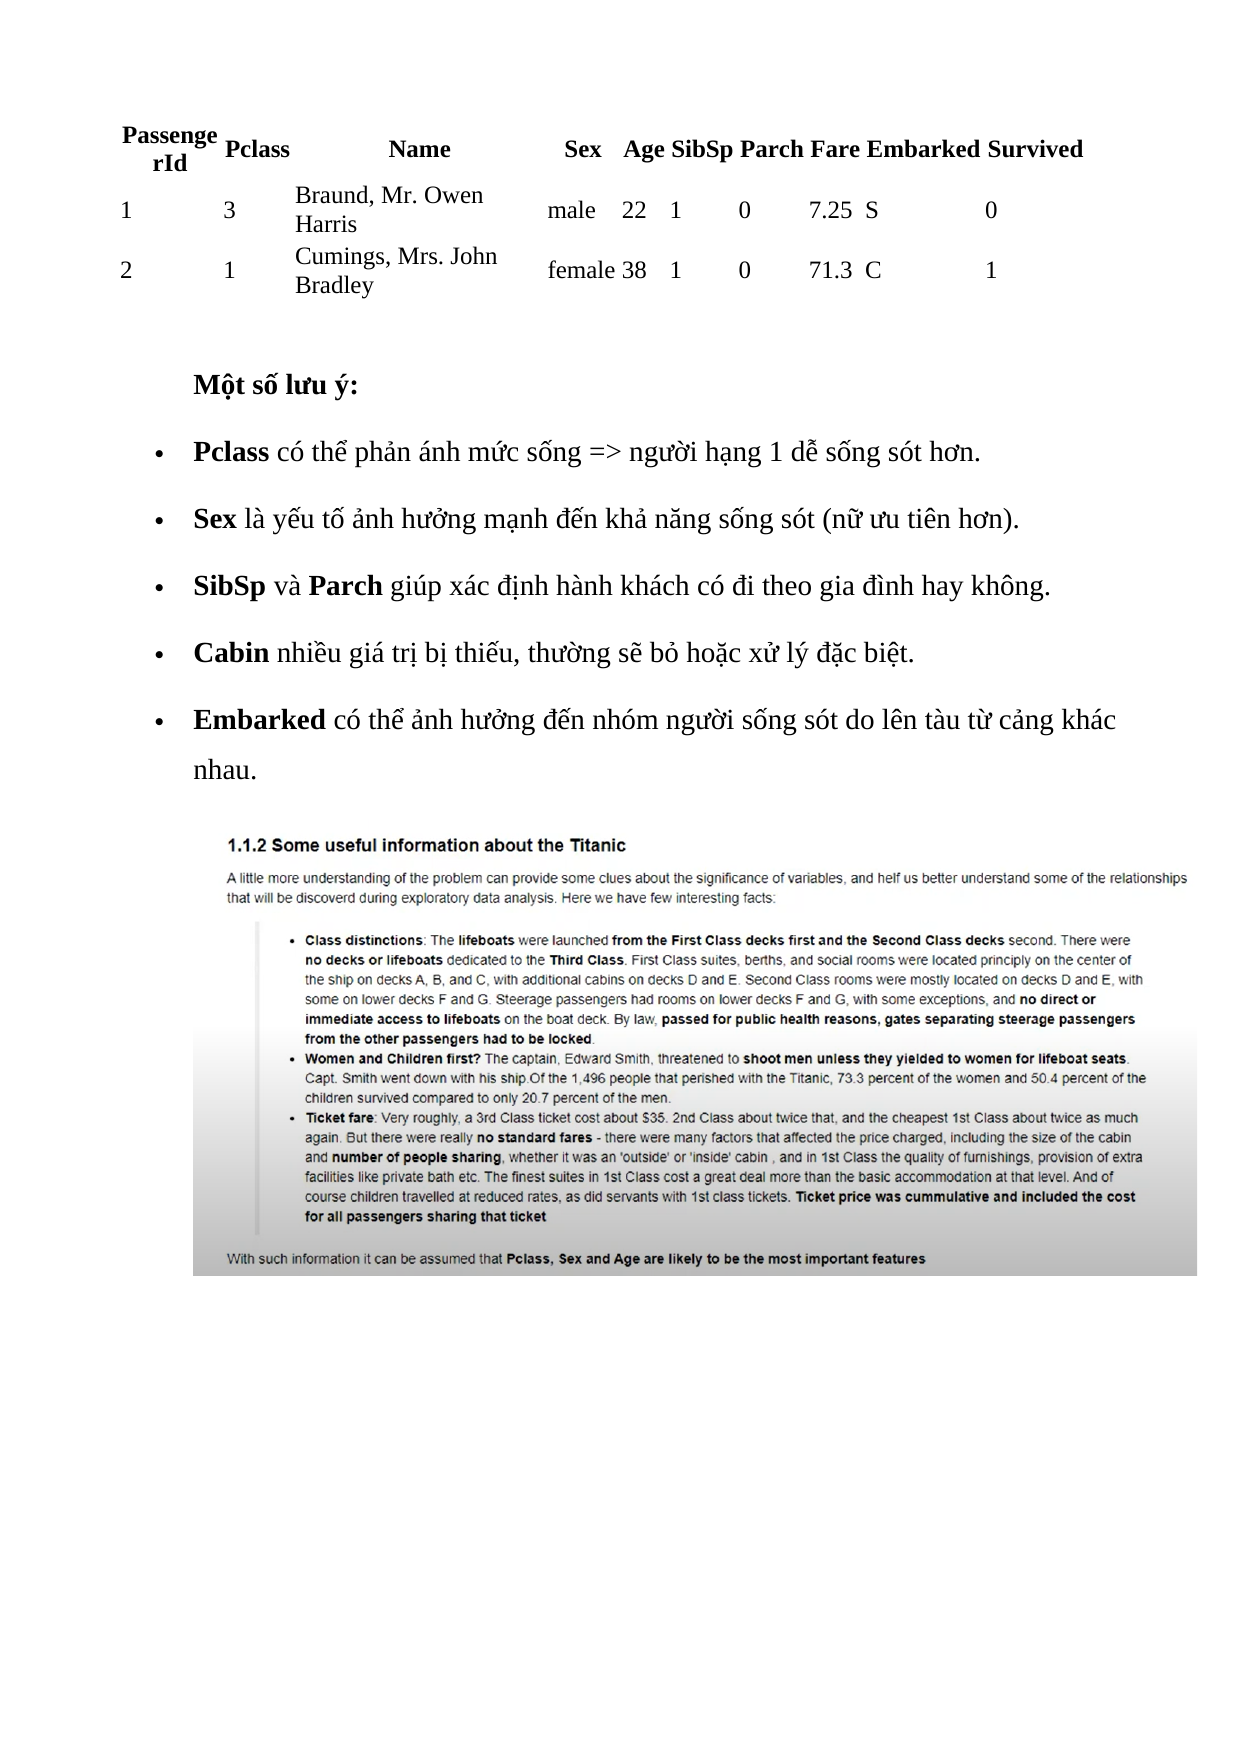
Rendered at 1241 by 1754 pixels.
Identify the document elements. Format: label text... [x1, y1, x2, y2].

table_header PassengerId [118, 118, 221, 179]
table_header SibSp [668, 118, 737, 179]
table_cell 0 [737, 239, 807, 300]
picture [193, 819, 1198, 1276]
table_header Age [620, 118, 668, 179]
table_cell 38 [620, 239, 668, 300]
table_cell male [546, 179, 620, 239]
table_cell Braund, Mr. Owen Harris [293, 179, 546, 239]
table_header Survived [983, 118, 1087, 179]
list Cabin nhiều giá trị bị thiếu, thường sẽ bỏ hoặc xử lý đặc biệt. [156, 635, 1122, 668]
list SibSp và Parch giúp xác định hành khách có đi theo gia đình hay không. [156, 568, 1122, 601]
table_cell 1 [118, 179, 221, 239]
table_cell S [863, 179, 983, 239]
table_cell 1 [668, 179, 737, 239]
table_header Name [293, 118, 546, 179]
table_cell 7.25 [807, 179, 863, 239]
table_cell 22 [620, 179, 668, 239]
list Sex là yếu tố ảnh hưởng mạnh đến khả năng sống sót (nữ ưu tiên hơn). [156, 501, 1122, 534]
table_cell 0 [737, 179, 807, 239]
text Một số lưu ý: [193, 367, 1122, 401]
table_cell 1 [221, 239, 293, 300]
table_cell 0 [983, 179, 1087, 239]
table_cell C [863, 239, 983, 300]
table_header Sex [546, 118, 620, 179]
table_cell 71.3 [807, 239, 863, 300]
table_cell 2 [118, 239, 221, 300]
table_cell female [546, 239, 620, 300]
table_header Embarked [863, 118, 983, 179]
table_cell 1 [983, 239, 1087, 300]
table_header Fare [807, 118, 863, 179]
table_header Parch [737, 118, 807, 179]
list Embarked có thể ảnh hưởng đến nhóm người sống sót do lên tàu từ cảng khác nhau. [156, 702, 1122, 786]
table_cell 3 [221, 179, 293, 239]
table_cell 1 [668, 239, 737, 300]
list Pclass có thể phản ánh mức sống => người hạng 1 dễ sống sót hơn. [156, 434, 1122, 467]
table_header Pclass [221, 118, 293, 179]
table_cell Cumings, Mrs. John Bradley [293, 239, 546, 300]
